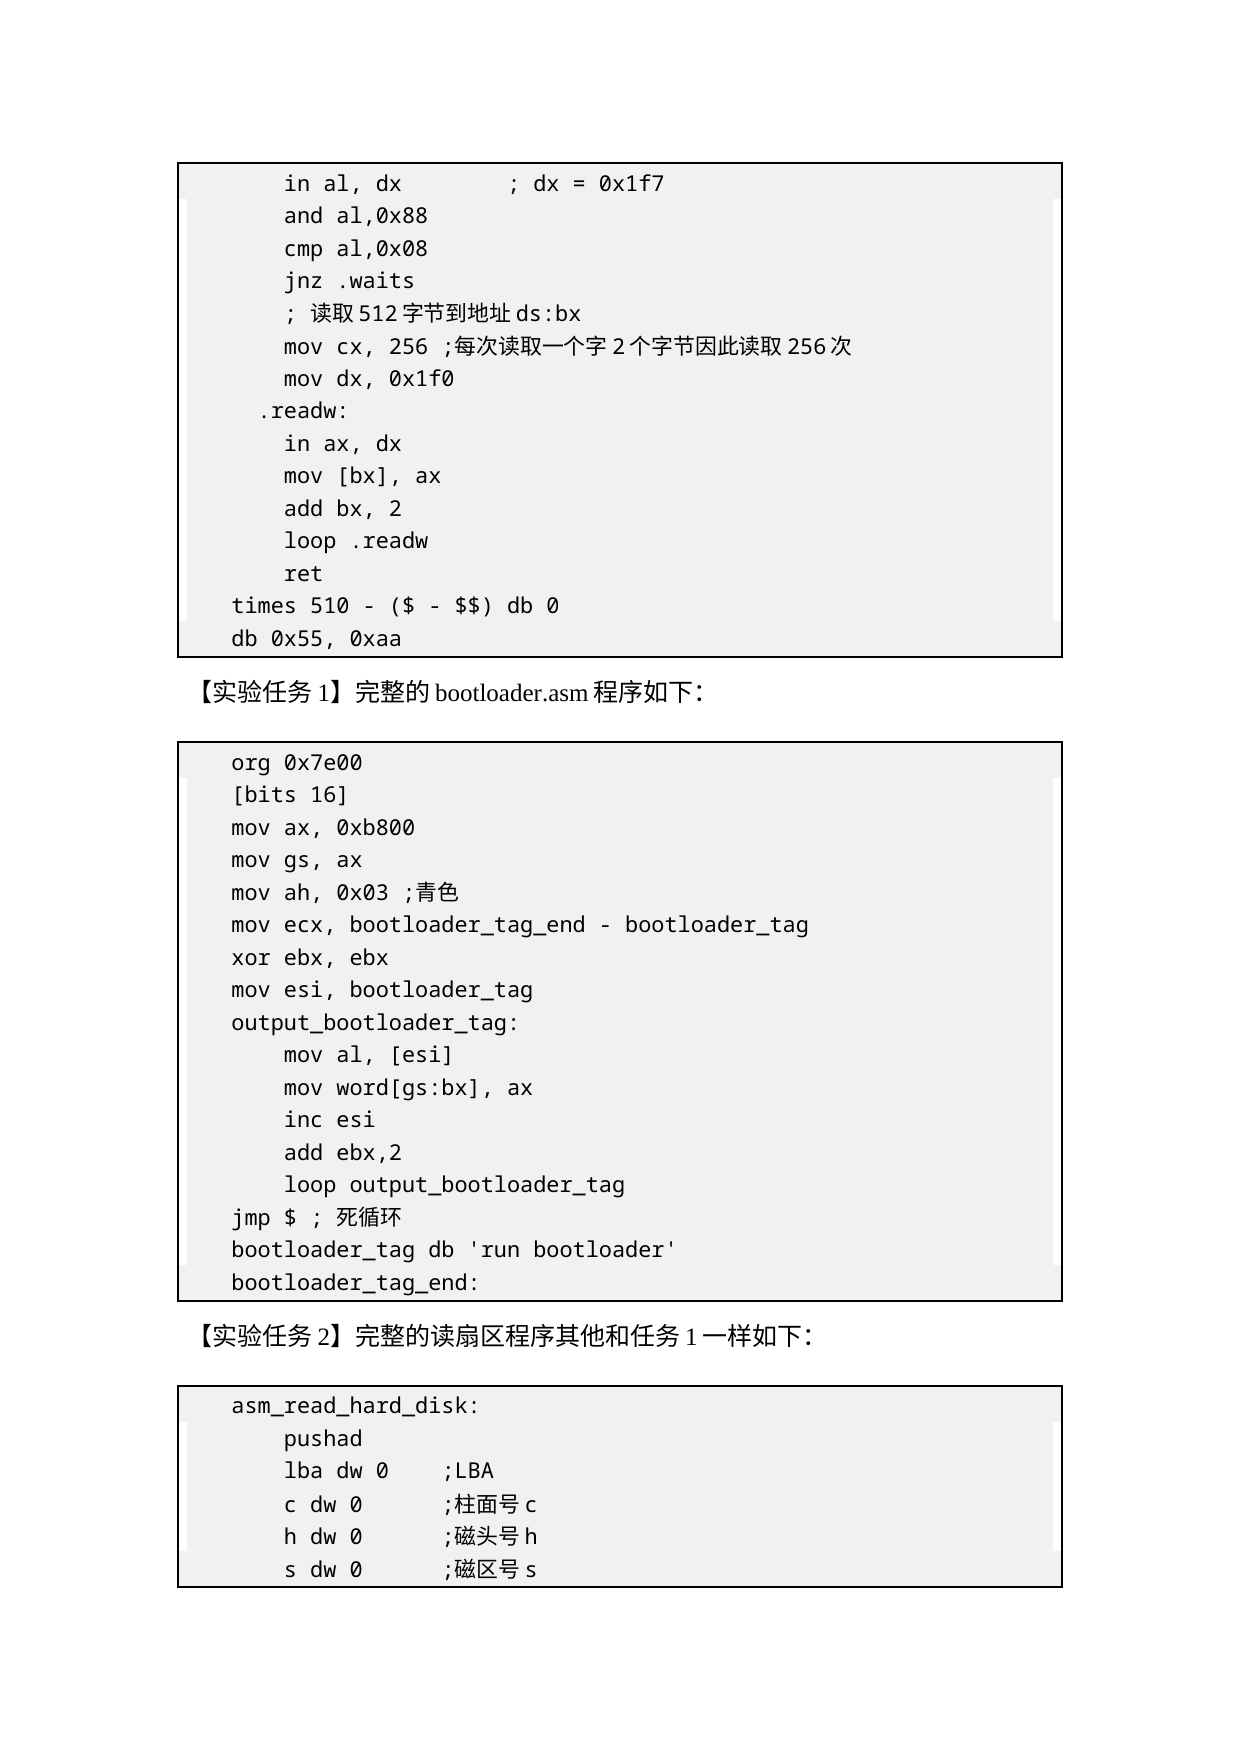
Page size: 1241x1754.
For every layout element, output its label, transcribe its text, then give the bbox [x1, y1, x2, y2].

text loop .readw [187, 524, 1053, 556]
text .readw: [187, 394, 1053, 426]
text cmp al,0x08 [187, 231, 1053, 264]
text bootloader_tag db 'run bootloader' [187, 1233, 1053, 1261]
text ret [187, 556, 1053, 589]
text c dw 0 ;柱面号c [187, 1487, 1053, 1519]
text asm_read_hard_disk: [179, 1387, 1061, 1422]
text loop output_bootloader_tag [187, 1168, 1053, 1200]
text mov word[gs:bx], ax [187, 1070, 1053, 1103]
text db 0x55, 0xaa [179, 617, 1061, 656]
text inc esi [187, 1103, 1053, 1135]
text s dw 0 ;磁区号s [179, 1547, 1061, 1586]
text in ax, dx [187, 426, 1053, 459]
text xor ebx, ebx [187, 940, 1053, 973]
text mov al, [esi] [187, 1038, 1053, 1070]
text mov esi, bootloader_tag [187, 973, 1053, 1005]
text ; 读取512字节到地址ds:bx [187, 296, 1053, 329]
text mov [bx], ax [187, 459, 1053, 491]
text mov gs, ax [187, 843, 1053, 875]
text mov ax, 0xb800 [187, 810, 1053, 843]
text h dw 0 ;磁头号h [187, 1519, 1053, 1547]
text [bits 16] [187, 778, 1053, 810]
text and al,0x88 [187, 199, 1053, 231]
text mov ah, 0x03 ;青色 [187, 875, 1053, 908]
text mov dx, 0x1f0 [187, 361, 1053, 394]
text mov ecx, bootloader_tag_end - bootloader_tag [187, 908, 1053, 940]
text output_bootloader_tag: [187, 1005, 1053, 1038]
text add bx, 2 [187, 491, 1053, 524]
text jmp $ ; 死循环 [187, 1200, 1053, 1233]
text lba dw 0 ;LBA [187, 1454, 1053, 1487]
text jnz .waits [187, 264, 1053, 296]
text mov cx, 256 ;每次读取一个字2个字节因此读取256次 [187, 329, 1053, 361]
text pushad [187, 1422, 1053, 1454]
text in al, dx ; dx = 0x1f7 [179, 164, 1061, 199]
text bootloader_tag_end: [179, 1261, 1061, 1300]
text add ebx,2 [187, 1135, 1053, 1168]
list 【实验任务1】完整的bootloader.asm程序如下： [187, 658, 1053, 723]
list 【实验任务2】完整的读扇区程序其他和任务1一样如下： [187, 1302, 1053, 1367]
text times 510 - ($ - $$) db 0 [187, 589, 1053, 617]
text org 0x7e00 [179, 743, 1061, 778]
